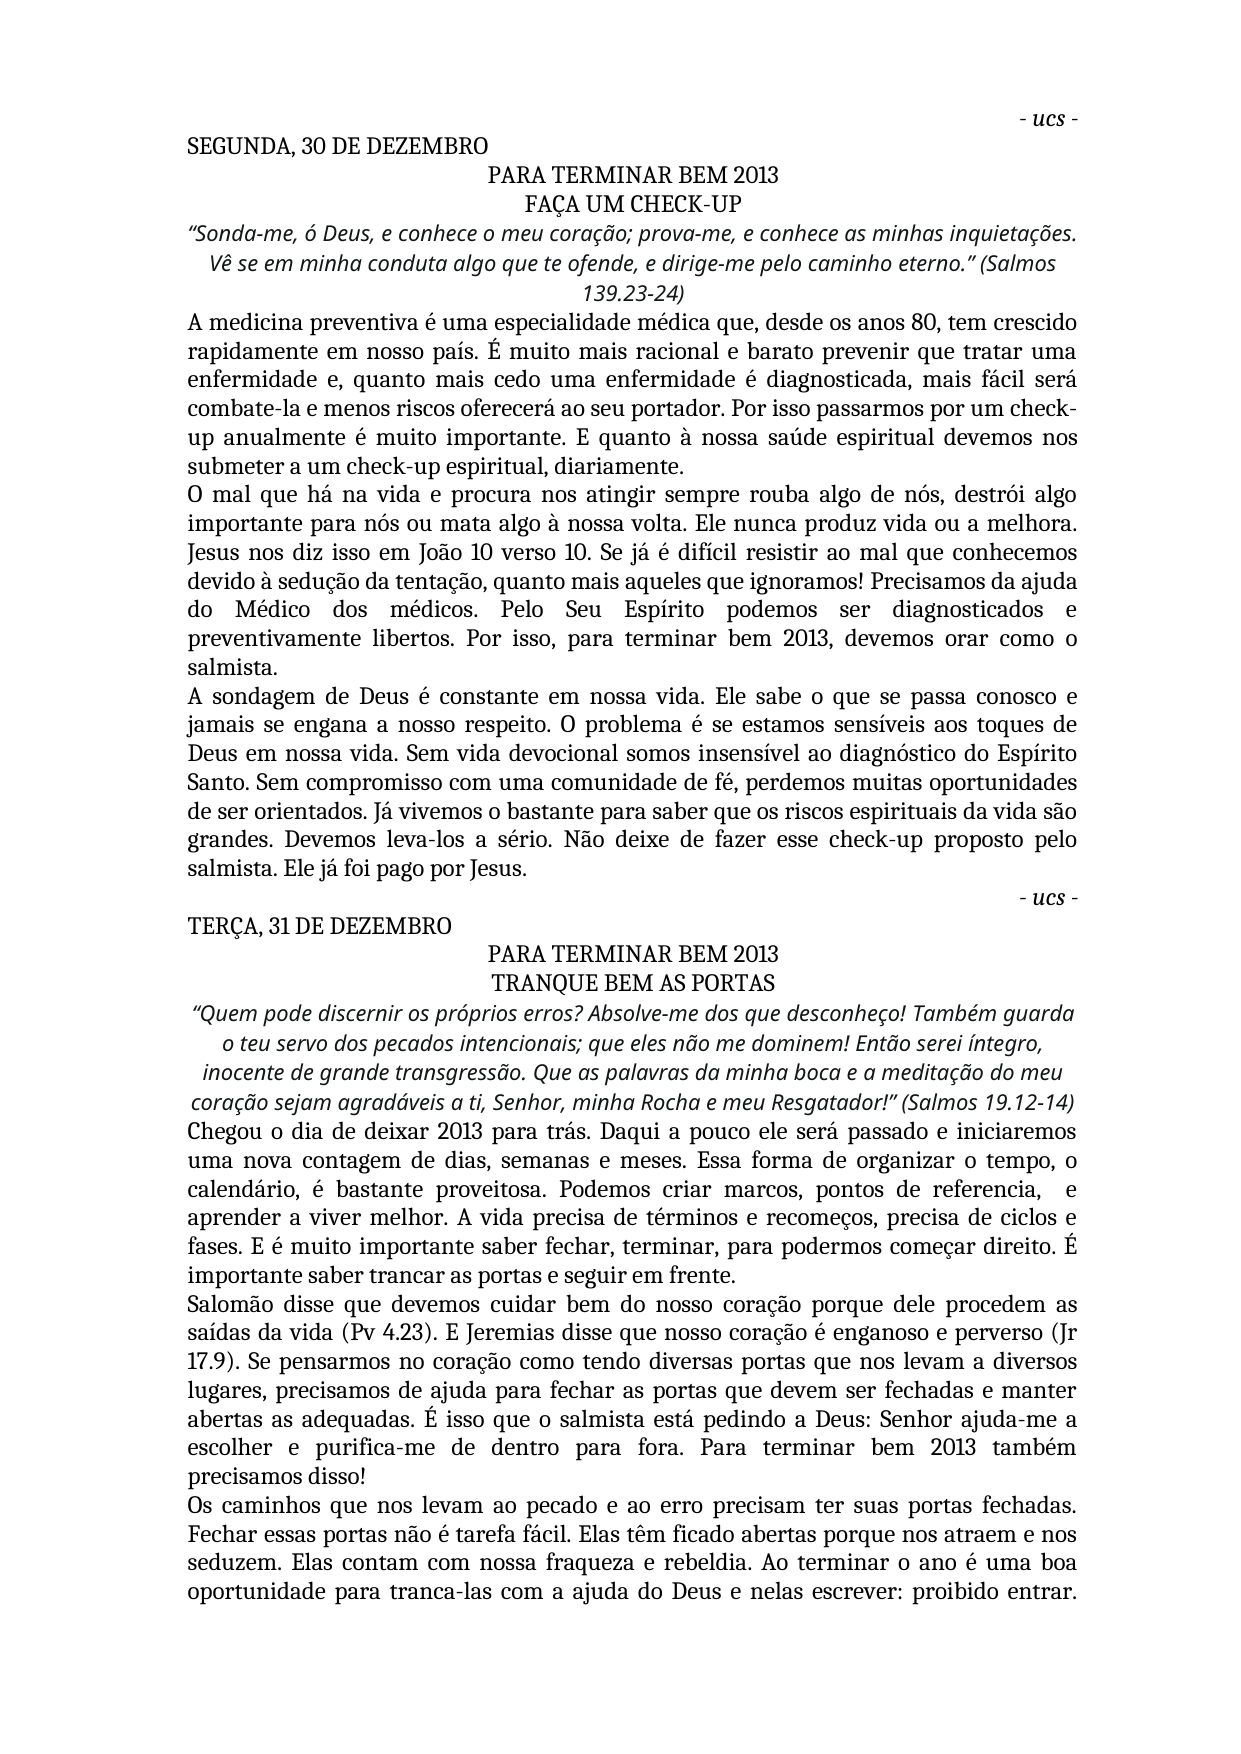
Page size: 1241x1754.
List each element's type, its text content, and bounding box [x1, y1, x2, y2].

text TERÇA, 31 DE DEZEMBRO [187, 912, 1078, 940]
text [187, 1491, 1078, 1606]
text A medicina preventiva é uma especialidade médica que, desde os anos 80, tem crescido rapidamente em nosso país. É muito mais racional e barato prevenir que tratar uma enfermidade e, quanto mais cedo uma enfermidade é diagnosticada, mais fácil será combate-la e menos riscos oferecerá ao seu portador. Por isso passarmos por um check-up anualmente é muito importante. E quanto à nossa saúde espiritual devemos nos submeter a um check-up espiritual, diariamente. [187, 308, 1078, 480]
text PARA TERMINAR BEM 2013 [187, 161, 1078, 190]
text “Sonda-me, ó Deus, e conhece o meu coração; prova-me, e conhece as minhas inquietações. Vê se em minha conduta algo que te ofende, e dirige-me pelo caminho eterno.” (Salmos 139.23-24) [187, 218, 1078, 308]
text Salomão disse que devemos cuidar bem do nosso coração porque dele procedem as saídas da vida (Pv 4.23). E Jeremias disse que nosso coração é enganoso e perverso (Jr 17.9). Se pensarmos no coração como tendo diversas portas que nos levam a diversos lugares, precisamos de ajuda para fechar as portas que devem ser fechadas e manter abertas as adequadas. É isso que o salmista está pedindo a Deus: Senhor ajuda-me a escolher e purifica-me de dentro para fora. Para terminar bem 2013 também precisamos disso! [187, 1289, 1078, 1491]
text - ucs - [187, 103, 1078, 132]
text A sondagem de Deus é constante em nossa vida. Ele sabe o que se passa conosco e jamais se engana a nosso respeito. O problema é se estamos sensíveis aos toques de Deus em nossa vida. Sem vida devocional somos insensível ao diagnóstico do Espírito Santo. Sem compromisso com uma comunidade de fé, perdemos muitas oportunidades de ser orientados. Já vivemos o bastante para saber que os riscos espirituais da vida são grandes. Devemos leva-los a sério. Não deixe de fazer esse check-up proposto pelo salmista. Ele já foi pago por Jesus. [187, 682, 1078, 883]
text PARA TERMINAR BEM 2013 [187, 940, 1078, 969]
text FAÇA UM CHECK-UP [187, 190, 1078, 218]
text Chegou o dia de deixar 2013 para trás. Daqui a pouco ele será passado e iniciaremos uma nova contagem de dias, semanas e meses. Essa forma de organizar o tempo, o calendário, é bastante proveitosa. Podemos criar marcos, pontos de referencia, e aprender a viver melhor. A vida precisa de términos e recomeços, precisa de ciclos e fases. E é muito importante saber fechar, terminar, para podermos começar direito. É importante saber trancar as portas e seguir em frente. [187, 1117, 1078, 1289]
text SEGUNDA, 30 DE DEZEMBRO [187, 132, 1078, 161]
text - ucs - [187, 883, 1078, 912]
text O mal que há na vida e procura nos atingir sempre rouba algo de nós, destrói algo importante para nós ou mata algo à nossa volta. Ele nunca produz vida ou a melhora. Jesus nos diz isso em João 10 verso 10. Se já é difícil resistir ao mal que conhecemos devido à sedução da tentação, quanto mais aqueles que ignoramos! Precisamos da ajuda do Médico dos médicos. Pelo Seu Espírito podemos ser diagnosticados e preventivamente libertos. Por isso, para terminar bem 2013, devemos orar como o salmista. [187, 480, 1078, 682]
text “Quem pode discernir os próprios erros? Absolve-me dos que desconheço! Também guarda o teu servo dos pecados intencionais; que eles não me dominem! Então serei íntegro, inocente de grande transgressão. Que as palavras da minha boca e a meditação do meu coração sejam agradáveis a ti, Senhor, minha Rocha e meu Resgatador!” (Salmos 19.12-14) [187, 998, 1078, 1117]
text TRANQUE BEM AS PORTAS [187, 969, 1078, 998]
